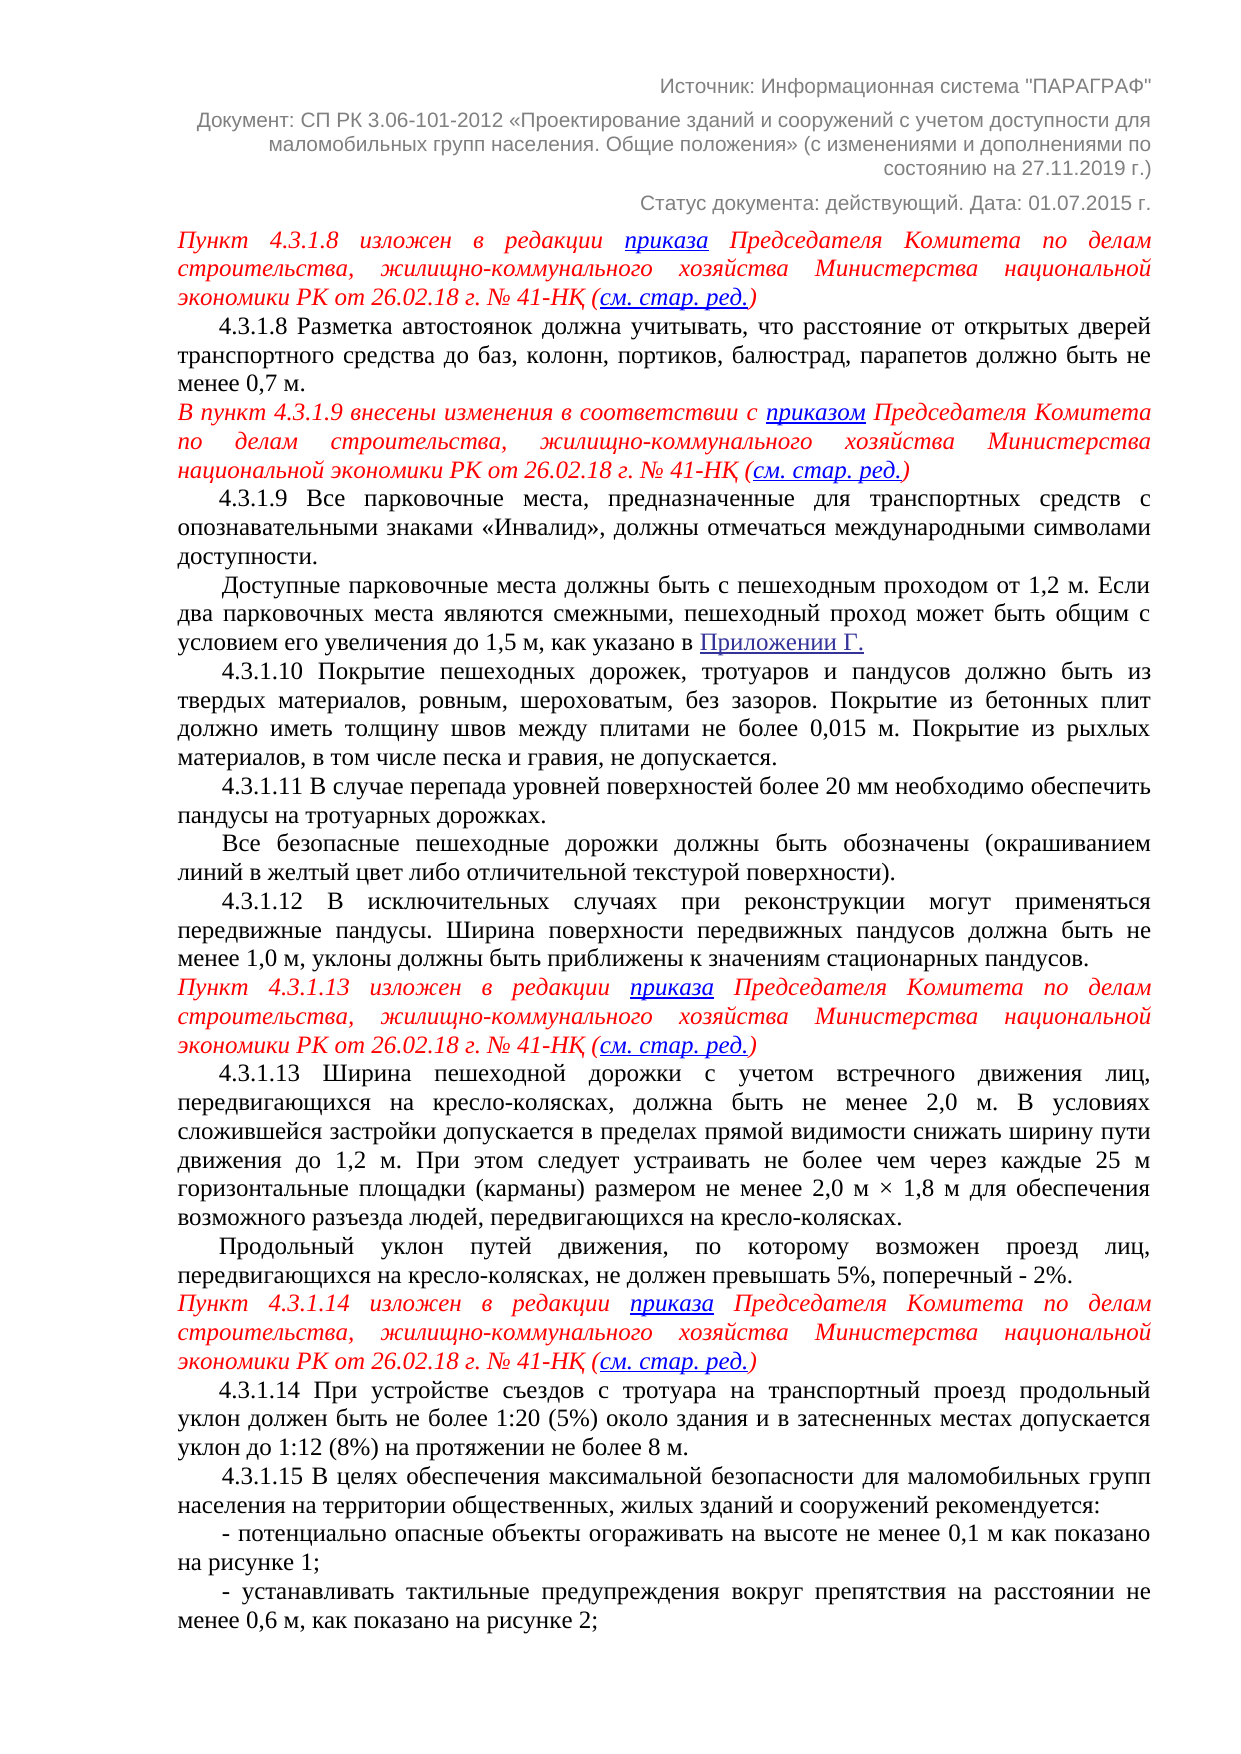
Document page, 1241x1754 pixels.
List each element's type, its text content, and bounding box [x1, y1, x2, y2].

text 4.3.1.11 В случае перепада уровней поверхностей более 20 мм необходимо обеспечить пандусы на тротуарных дорожках. [177, 771, 1152, 828]
text 4.3.1.14 При устройстве съездов с тротуара на транспортный проезд продольный уклон должен быть не более 1:20 (5%) около здания и в затесненных местах допускается уклон до 1:12 (8%) на протяжении не более 8 м. [177, 1375, 1152, 1461]
text Пункт 4.3.1.8 изложен в редакции приказа Председателя Комитета по делам строительства, жилищно-коммунального хозяйства Министерства национальной экономики РК от 26.02.18 г. № 41-НҚ (см. стар. ред.) [177, 225, 1152, 311]
text - устанавливать тактильные предупреждения вокруг препятствия на расстоянии не менее 0,6 м, как показано на рисунке 2; [177, 1576, 1152, 1633]
text 4.3.1.8 Разметка автостоянок должна учитывать, что расстояние от открытых дверей транспортного средства до баз, колонн, портиков, балюстрад, парапетов должно быть не менее 0,7 м. [177, 311, 1152, 397]
text Пункт 4.3.1.13 изложен в редакции приказа Председателя Комитета по делам строительства, жилищно-коммунального хозяйства Министерства национальной экономики РК от 26.02.18 г. № 41-НҚ (см. стар. ред.) [177, 972, 1152, 1058]
text Доступные парковочные места должны быть с пешеходным проходом от 1,2 м. Если два парковочных места являются смежными, пешеходный проход может быть общим с условием его увеличения до 1,5 м, как указано в Приложении Г. [177, 570, 1152, 656]
text 4.3.1.10 Покрытие пешеходных дорожек, тротуаров и пандусов должно быть из твердых материалов, ровным, шероховатым, без зазоров. Покрытие из бетонных плит должно иметь толщину швов между плитами не более 0,015 м. Покрытие из рыхлых материалов, в том числе песка и гравия, не допускается. [177, 656, 1152, 771]
text Продольный уклон путей движения, по которому возможен проезд лиц, передвигающихся на кресло-колясках, не должен превышать 5%, поперечный - 2%. [177, 1231, 1152, 1288]
text 4.3.1.13 Ширина пешеходной дорожки с учетом встречного движения лиц, передвигающихся на кресло-колясках, должна быть не менее 2,0 м. В условиях сложившейся застройки допускается в пределах прямой видимости снижать ширину пути движения до 1,2 м. При этом следует устраивать не более чем через каждые 25 м горизонтальные площадки (карманы) размером не менее 2,0 м × 1,8 м для обеспечения возможного разъезда людей, передвигающихся на кресло-колясках. [177, 1058, 1152, 1231]
text 4.3.1.12 В исключительных случаях при реконструкции могут применяться передвижные пандусы. Ширина поверхности передвижных пандусов должна быть не менее 1,0 м, уклоны должны быть приближены к значениям стационарных пандусов. [177, 886, 1152, 972]
text В пункт 4.3.1.9 внесены изменения в соответствии с приказом Председателя Комитета по делам строительства, жилищно-коммунального хозяйства Министерства национальной экономики РК от 26.02.18 г. № 41-НҚ (см. стар. ред.) [177, 397, 1152, 483]
text Пункт 4.3.1.14 изложен в редакции приказа Председателя Комитета по делам строительства, жилищно-коммунального хозяйства Министерства национальной экономики РК от 26.02.18 г. № 41-НҚ (см. стар. ред.) [177, 1288, 1152, 1375]
text 4.3.1.15 В целях обеспечения максимальной безопасности для маломобильных групп населения на территории общественных, жилых зданий и сооружений рекомендуется: [177, 1461, 1152, 1518]
text 4.3.1.9 Все парковочные места, предназначенные для транспортных средств с опознавательными знаками «Инвалид», должны отмечаться международными символами доступности. [177, 483, 1152, 570]
text Все безопасные пешеходные дорожки должны быть обозначены (окрашиванием линий в желтый цвет либо отличительной текстурой поверхности). [177, 828, 1152, 886]
text - потенциально опасные объекты огораживать на высоте не менее 0,1 м как показано на рисунке 1; [177, 1518, 1152, 1576]
